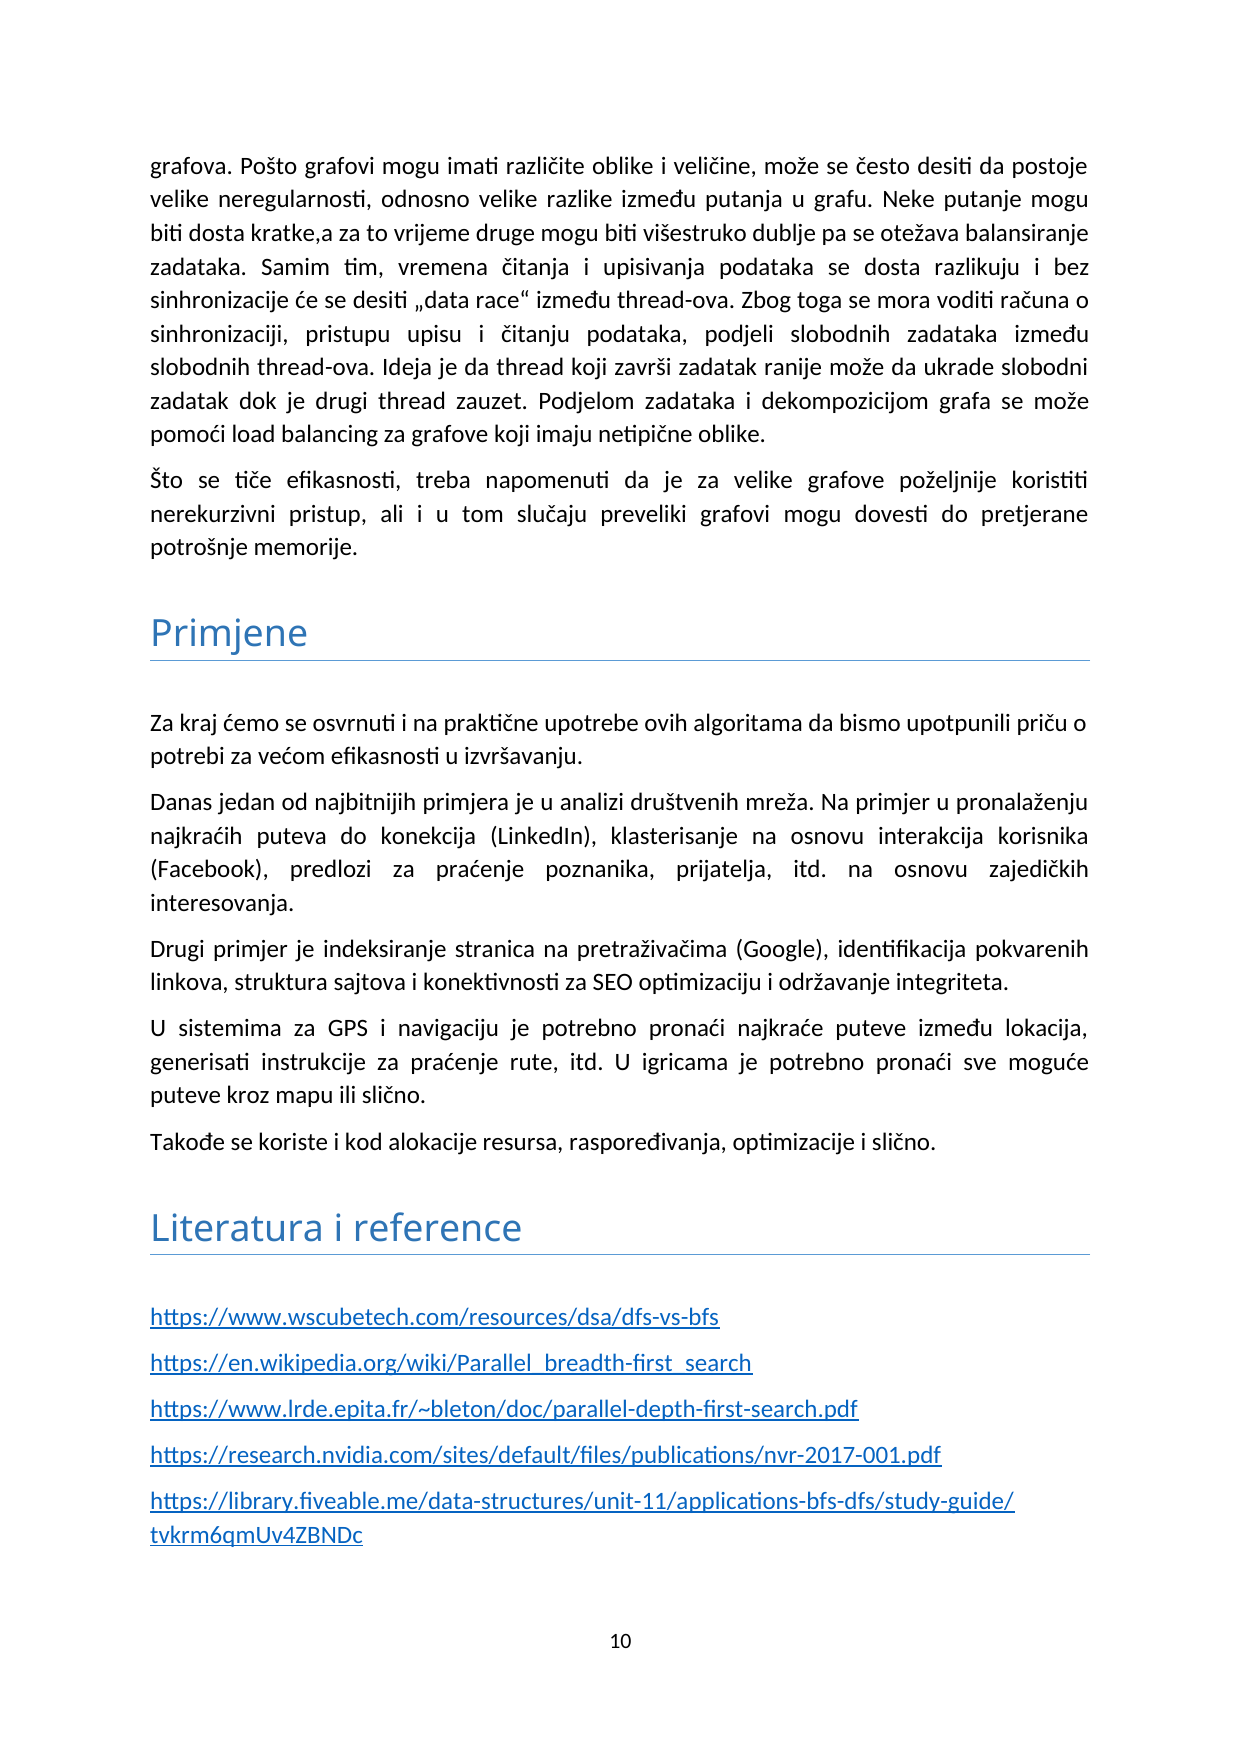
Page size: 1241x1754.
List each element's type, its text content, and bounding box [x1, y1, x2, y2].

text Drugi primjer je indeksiranje stranica na pretraživačima (Google), identifikacija pokvarenih linkova, struktura sajtova i konektivnosti za SEO optimizaciju i održavanje integriteta. [150, 933, 1090, 997]
text Takođe se koriste i kod alokacije resursa, raspoređivanja, optimizacije i slično. [150, 1126, 1090, 1156]
text Što se tiče efikasnosti, treba napomenuti da je za velike grafove poželjnije koristiti nerekurzivni pristup, ali i u tom slučaju preveliki grafovi mogu dovesti do pretjerane potrošnje memorije. [150, 464, 1090, 562]
text https://www.lrde.epita.fr/~bleton/doc/parallel-depth-first-search.pdf [150, 1393, 1090, 1424]
text Danas jedan od najbitnijih primjera je u analizi društvenih mreža. Na primjer u pronalaženju najkraćih puteva do konekcija (LinkedIn), klasterisanje na osnovu interakcija korisnika (Facebook), predlozi za praćenje poznanika, prijatelja, itd. na osnovu zajedičkih interesovanja. [150, 786, 1090, 917]
text https://library.fiveable.me/data-structures/unit-11/applications-bfs-dfs/study-guide/tvkrm6qmUv4ZBNDc [150, 1485, 1090, 1549]
text Za kraj ćemo se osvrnuti i na praktične upotrebe ovih algoritama da bismo upotpunili priču o potrebi za većom efikasnosti u izvršavanju. [150, 707, 1090, 771]
text U sistemima za GPS i navigaciju je potrebno pronaći najkraće puteve između lokacija, generisati instrukcije za praćenje rute, itd. U igricama je potrebno pronaći sve moguće puteve kroz mapu ili slično. [150, 1013, 1090, 1110]
text https://en.wikipedia.org/wiki/Parallel_breadth-first_search [150, 1347, 1090, 1378]
subtitle Primjene [150, 607, 1090, 660]
text https://www.wscubetech.com/resources/dsa/dfs-vs-bfs [150, 1301, 1090, 1332]
text https://research.nvidia.com/sites/default/files/publications/nvr-2017-001.pdf [150, 1439, 1090, 1470]
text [150, 150, 1090, 449]
subtitle Literatura i reference [150, 1201, 1090, 1254]
